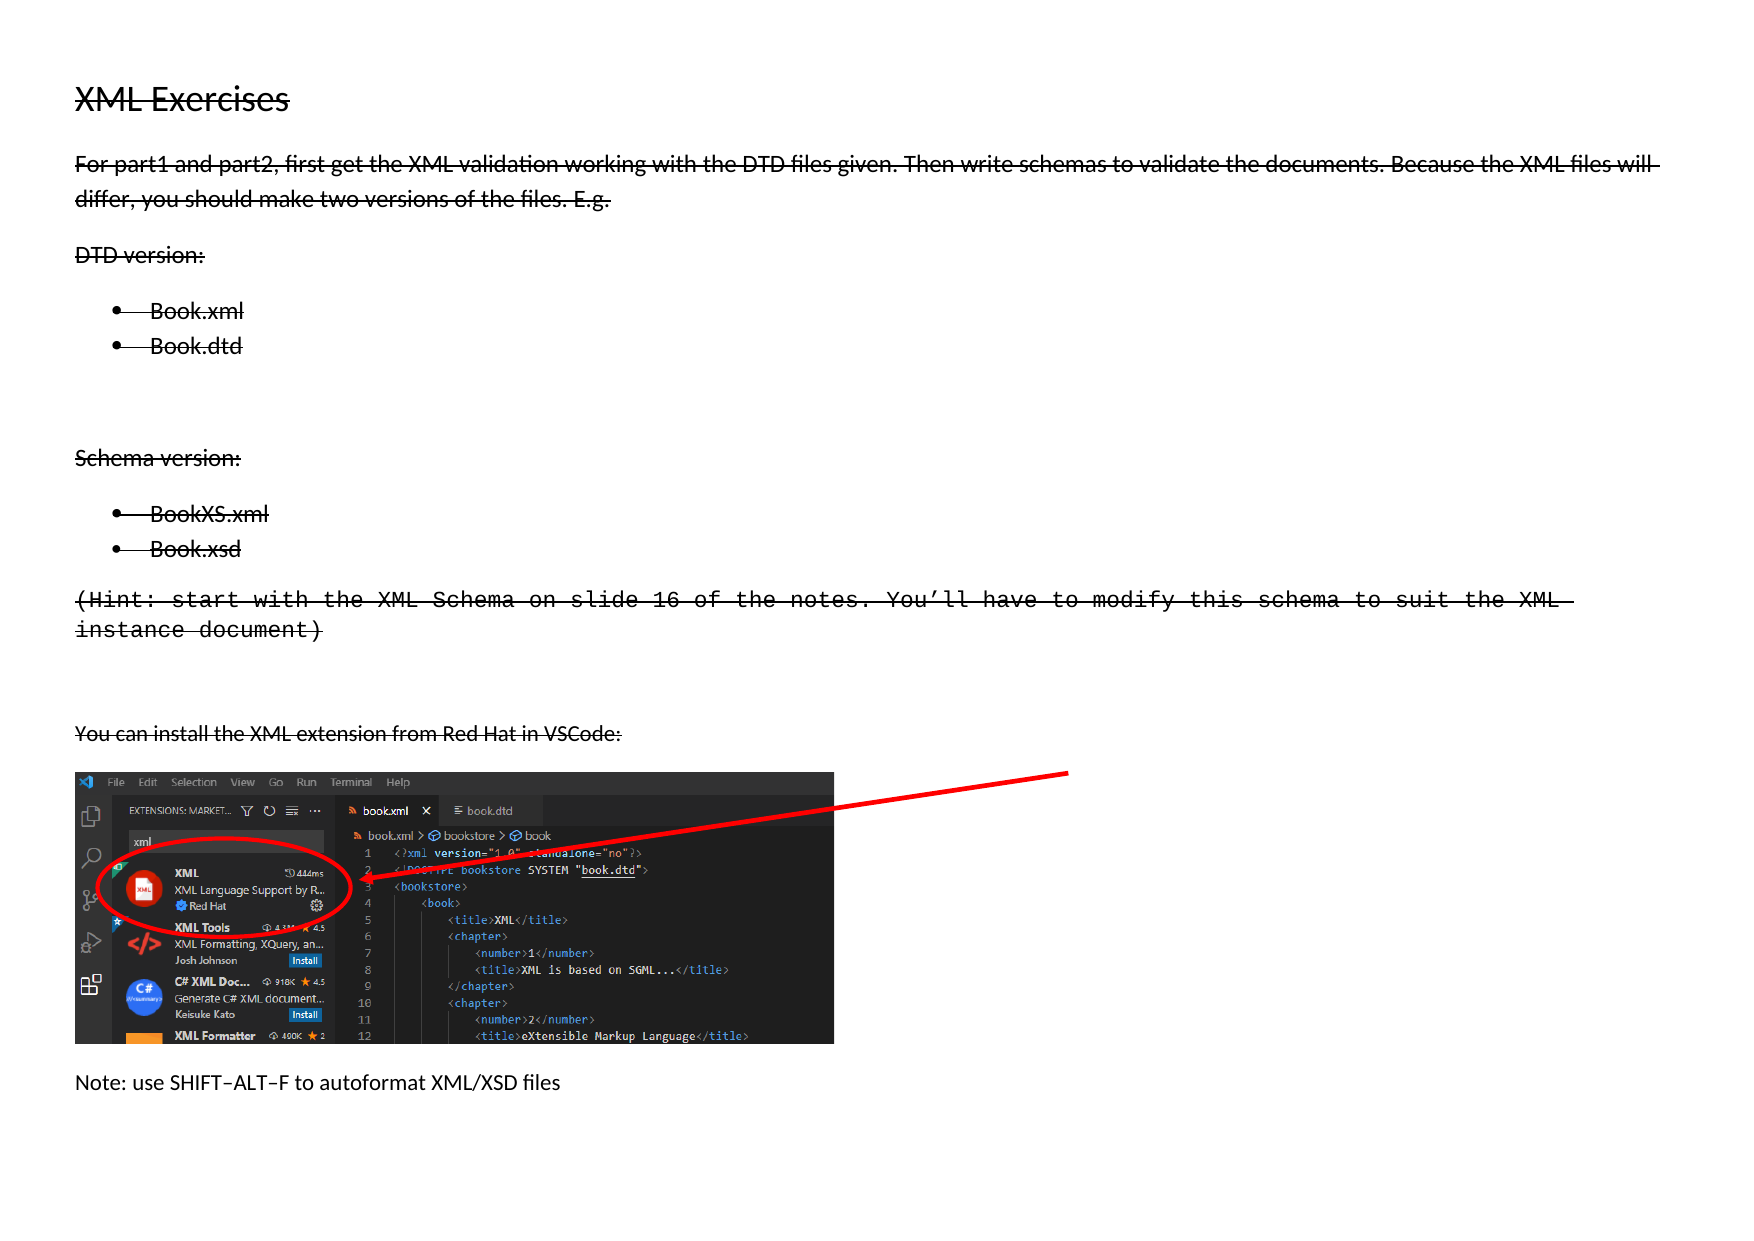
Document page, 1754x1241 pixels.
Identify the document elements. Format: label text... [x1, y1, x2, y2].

picture [75, 772, 835, 1044]
text (Hint: start with the XML Schema on slide 16 of the notes. You’ll have to modify this schema to suit the XML instance document) [75, 588, 1679, 644]
text For part1 and part2, first get the XML validation working with the DTD files given. Then write schemas to validate the documents. Because the XML files will differ, you should make two versions of the files. E.g. [75, 148, 1679, 214]
text DTD version: [75, 239, 1679, 270]
text XML Exercises [75, 75, 1679, 121]
list Book.xml [112, 295, 1679, 326]
list BookXS.xml [112, 498, 1679, 528]
list Book.dtd [112, 330, 1679, 361]
text Schema version: [75, 442, 1679, 472]
text Note: use SHIFT–ALT–F to autoformat XML/XSD files [75, 1068, 1679, 1096]
text You can install the XML extension from Red Hat in VSCode: [75, 719, 1679, 748]
list Book.xsd [112, 533, 1679, 563]
